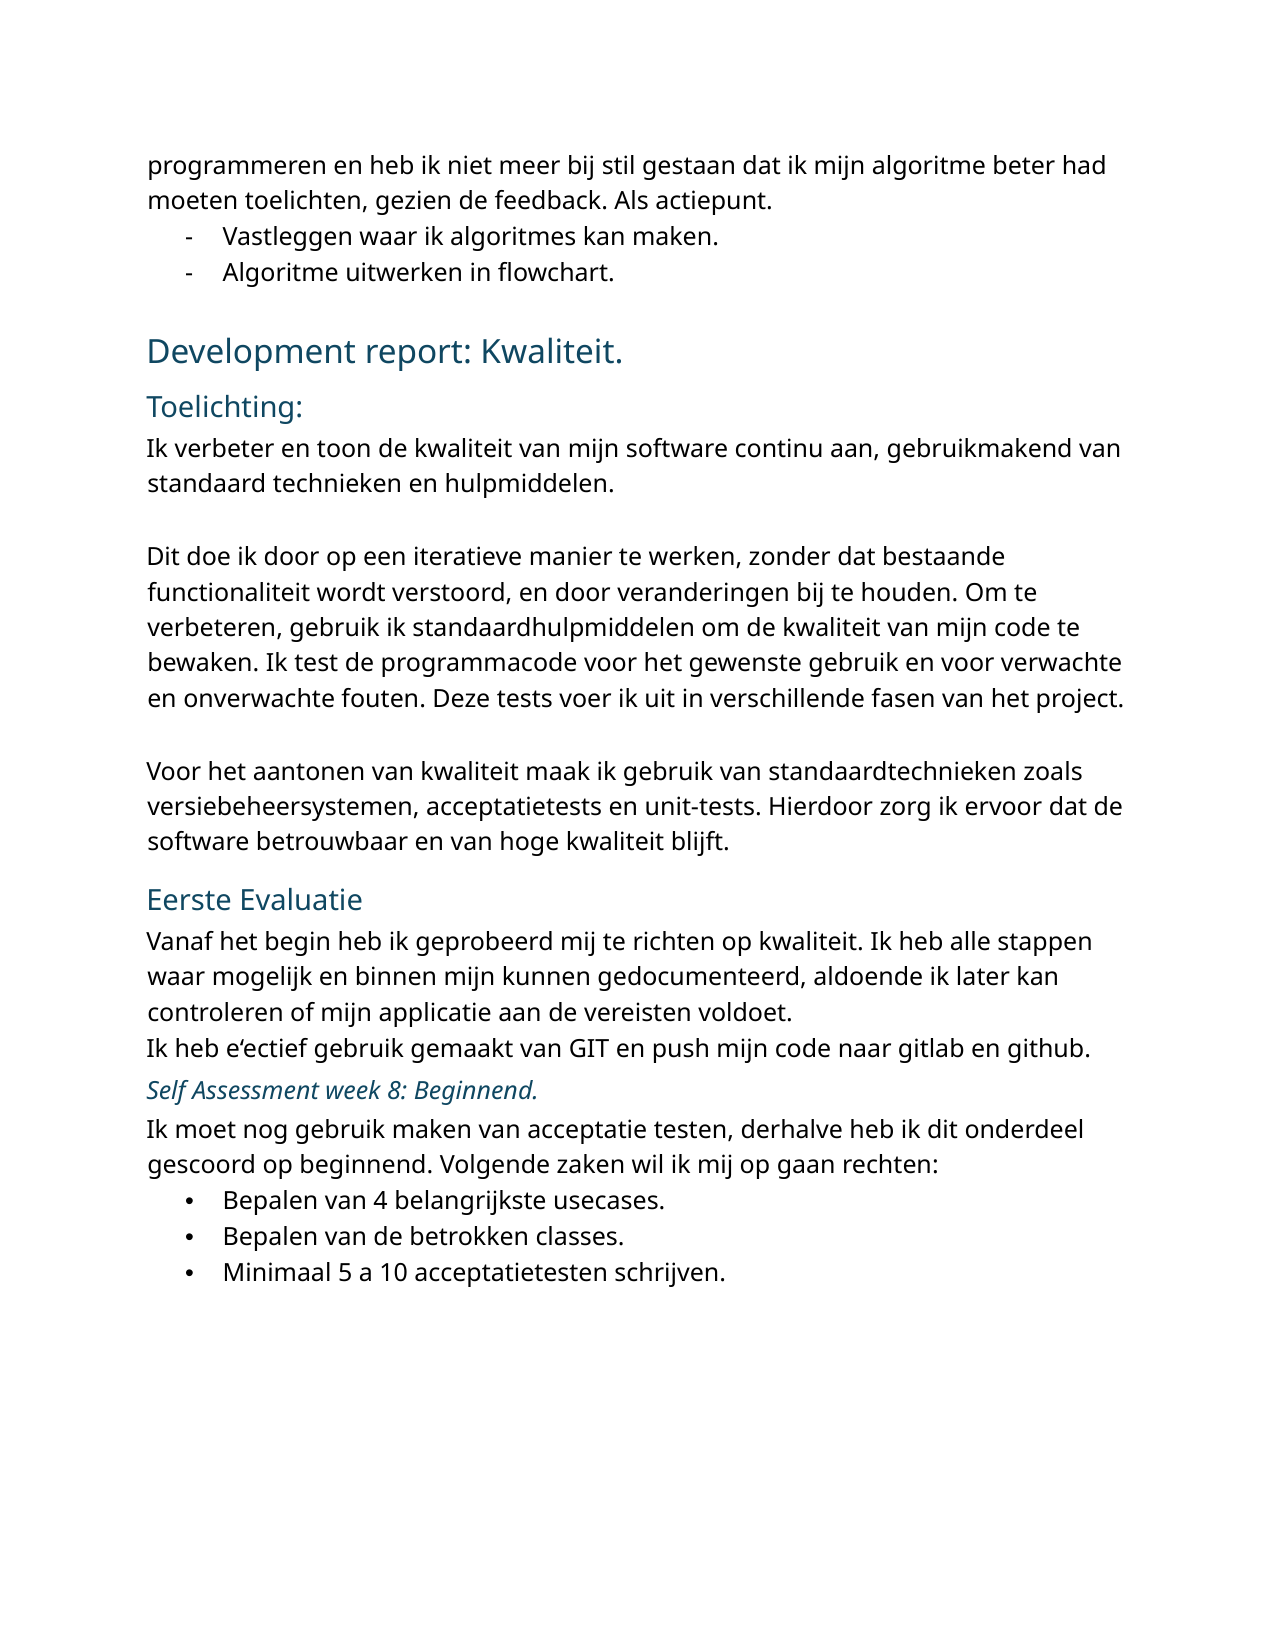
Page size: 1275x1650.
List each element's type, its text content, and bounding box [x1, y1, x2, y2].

text Ik moet nog gebruik maken van acceptatie testen, derhalve heb ik dit onderdeel gescoord op beginnend. Volgende zaken wil ik mij op gaan rechten: [146, 1111, 1127, 1181]
list Algoritme uitwerken in flowchart. [185, 255, 1127, 289]
text Ik verbeter en toon de kwaliteit van mijn software continu aan, gebruikmakend van standaard technieken en hulpmiddelen. [146, 431, 1127, 500]
text Vanaf het begin heb ik geprobeerd mij te richten op kwaliteit. Ik heb alle stappen waar mogelijk en binnen mijn kunnen gedocumenteerd, aldoende ik later kan controleren of mijn applicatie aan de vereisten voldoet. [146, 924, 1127, 1028]
list Minimaal 5 a 10 acceptatietesten schrijven. [185, 1255, 1127, 1289]
subtitle Toelichting: [146, 386, 1127, 426]
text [146, 147, 1127, 217]
subtitle Development report: Kwaliteit. [146, 327, 1127, 373]
text Dit doe ik door op een iteratieve manier te werken, zonder dat bestaande functionaliteit wordt verstoord, en door veranderingen bij te houden. Om te verbeteren, gebruik ik standaardhulpmiddelen om de kwaliteit van mijn code te bewaken. Ik test de programmacode voor het gewenste gebruik en voor verwachte en onverwachte fouten. Deze tests voer ik uit in verschillende fasen van het project. [146, 539, 1127, 714]
subtitle Eerste Evaluatie [146, 879, 1127, 918]
list Bepalen van de betrokken classes. [185, 1219, 1127, 1253]
text Ik heb e‘ectief gebruik gemaakt van GIT en push mijn code naar gitlab en github. [146, 1030, 1127, 1064]
list Vastleggen waar ik algoritmes kan maken. [185, 219, 1127, 253]
text Self Assessment week 8: Beginnend. [146, 1073, 1127, 1107]
list Bepalen van 4 belangrijkste usecases. [185, 1183, 1127, 1217]
text Voor het aantonen van kwaliteit maak ik gebruik van standaardtechnieken zoals versiebeheersystemen, acceptatietests en unit-tests. Hierdoor zorg ik ervoor dat de software betrouwbaar en van hoge kwaliteit blijft. [146, 753, 1127, 858]
